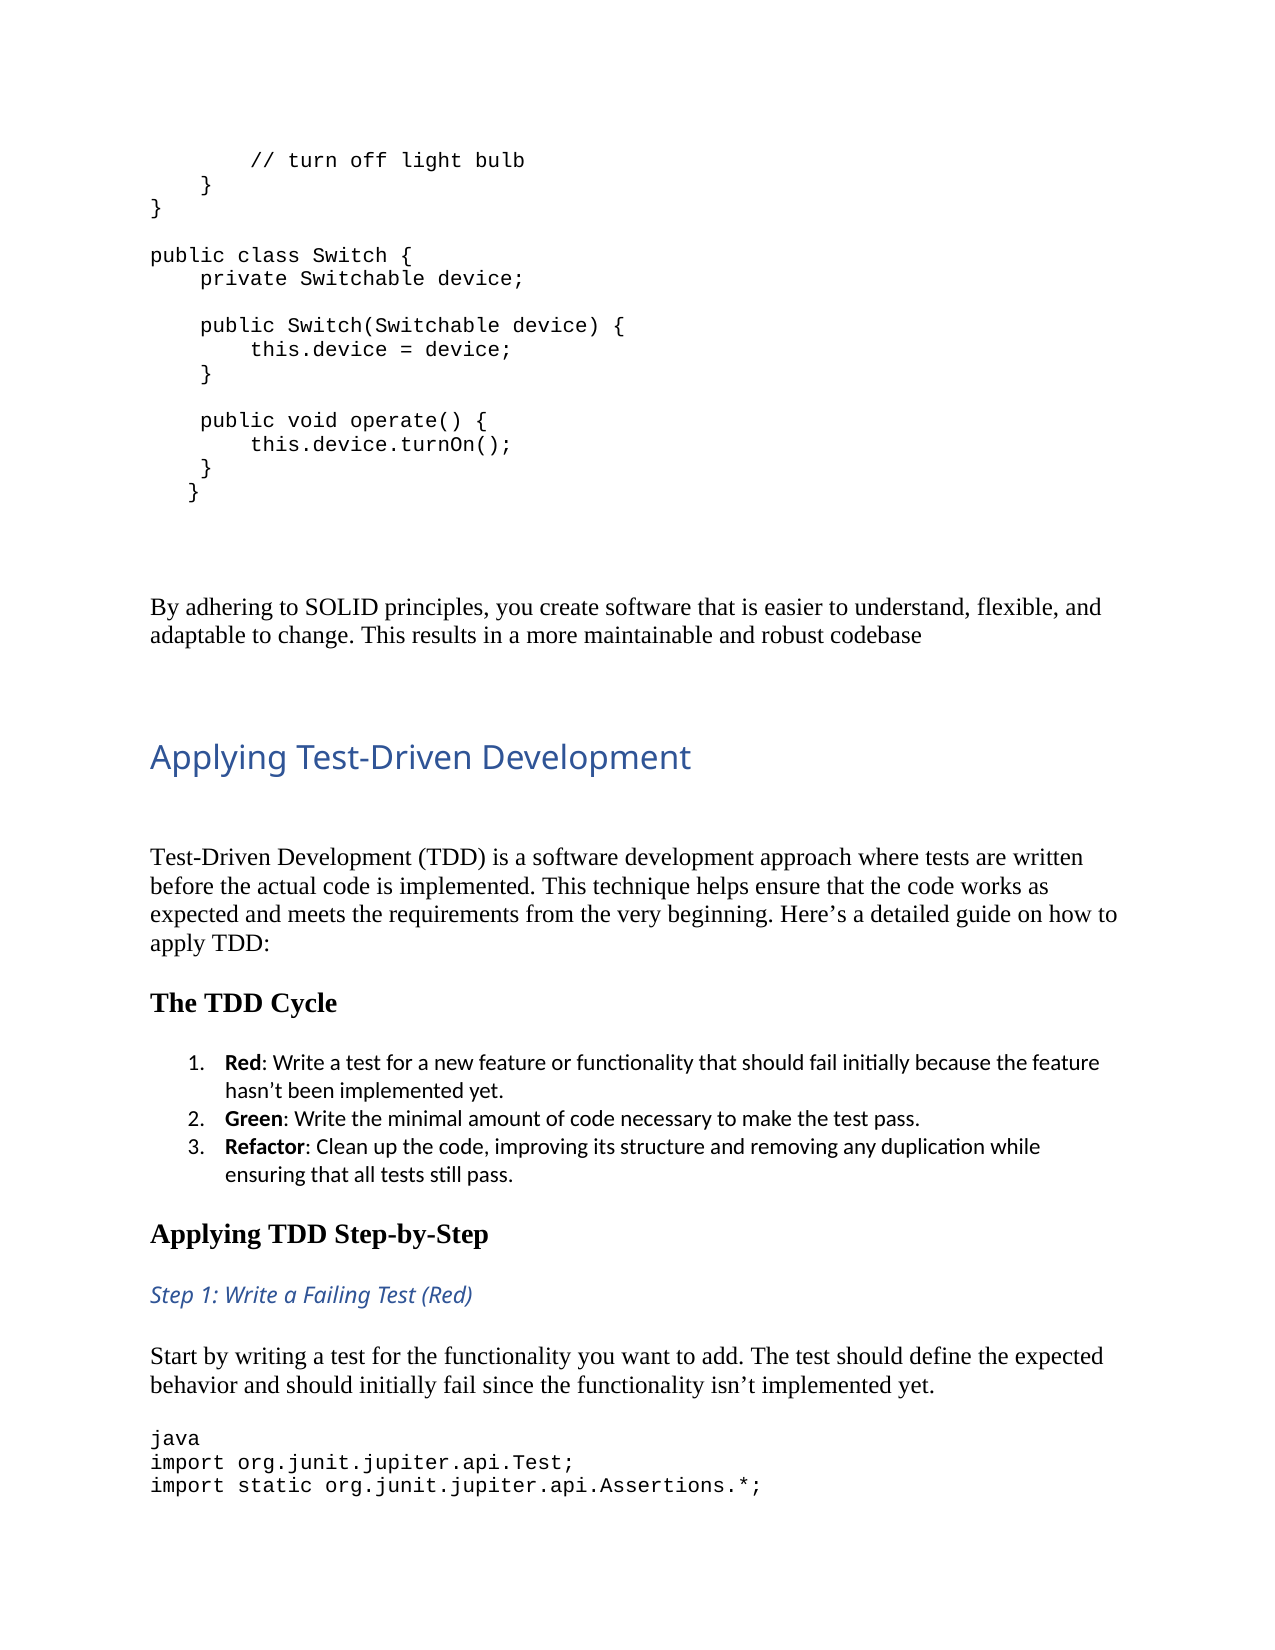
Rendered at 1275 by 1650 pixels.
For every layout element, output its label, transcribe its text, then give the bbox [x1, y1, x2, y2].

subtitle Applying TDD Step-by-Step [150, 1217, 1125, 1249]
text } [150, 457, 1125, 481]
text import static org.junit.jupiter.api.Assertions.*; [150, 1475, 1125, 1499]
subtitle The TDD Cycle [150, 986, 1125, 1018]
subtitle Applying Test-Driven Development [150, 734, 1125, 779]
list Red: Write a test for a new feature or functionality that should fail initially because the feature hasn’t been implemented yet. [187, 1048, 1125, 1104]
subtitle Step 1: Write a Failing Test (Red) [150, 1278, 1125, 1310]
text java [150, 1428, 1125, 1452]
text } [150, 174, 1125, 197]
text Test-Driven Development (TDD) is a software development approach where tests are written before the actual code is implemented. This technique helps ensure that the code works as expected and meets the requirements from the very beginning. Here’s a detailed guide on how to apply TDD: [150, 842, 1125, 957]
text } [150, 363, 1125, 386]
text import org.junit.jupiter.api.Test; [150, 1452, 1125, 1475]
text public Switch(Switchable device) { [150, 316, 1125, 339]
text this.device = device; [150, 339, 1125, 363]
text public void operate() { [150, 410, 1125, 434]
list Green: Write the minimal amount of code necessary to make the test pass. [187, 1104, 1125, 1132]
list Refactor: Clean up the code, improving its structure and removing any duplication while ensuring that all tests still pass. [187, 1132, 1125, 1188]
text private Switchable device; [150, 268, 1125, 292]
text } [150, 197, 1125, 221]
text } [187, 481, 1125, 505]
text // turn off light bulb [150, 150, 1125, 174]
text Start by writing a test for the functionality you want to add. The test should define the expected behavior and should initially fail since the functionality isn’t implemented yet. [150, 1341, 1125, 1399]
text By adhering to SOLID principles, you create software that is easier to understand, flexible, and adaptable to change. This results in a more maintainable and robust codebase [150, 592, 1125, 649]
text this.device.turnOn(); [150, 434, 1125, 457]
text public class Switch { [150, 244, 1125, 268]
